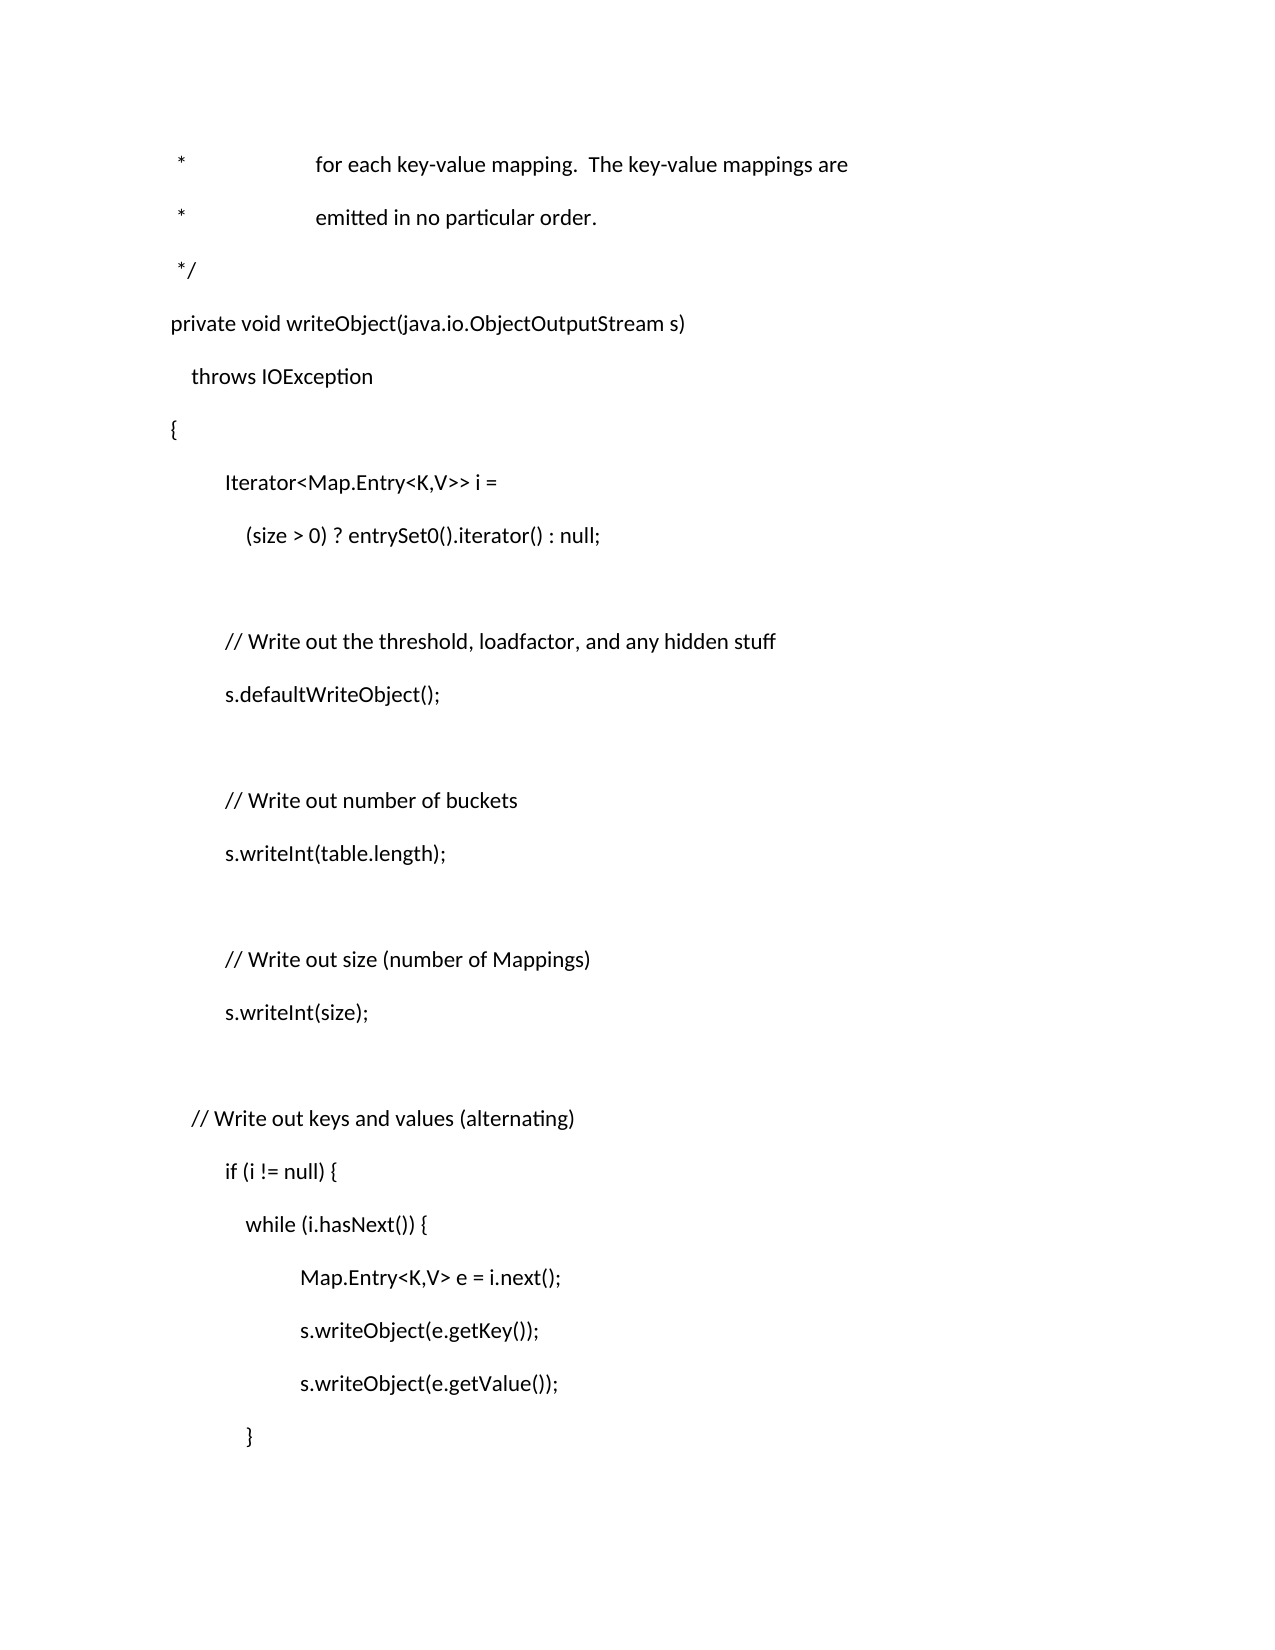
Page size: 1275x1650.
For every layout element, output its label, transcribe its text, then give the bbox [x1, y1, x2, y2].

text } [150, 1422, 1125, 1451]
text s.writeObject(e.getValue()); [150, 1369, 1125, 1397]
text Map.Entry<K,V> e = i.next(); [150, 1263, 1125, 1291]
text if (i != null) { [150, 1157, 1125, 1185]
text { [150, 415, 1125, 443]
text throws IOException [150, 362, 1125, 390]
text * for each key-value mapping. The key-value mappings are [150, 150, 1125, 178]
text s.writeObject(e.getKey()); [150, 1316, 1125, 1344]
text // Write out size (number of Mappings) [150, 945, 1125, 973]
text while (i.hasNext()) { [150, 1210, 1125, 1238]
text */ [150, 256, 1125, 284]
text s.writeInt(size); [150, 998, 1125, 1026]
text * emitted in no particular order. [150, 203, 1125, 231]
text (size > 0) ? entrySet0().iterator() : null; [150, 521, 1125, 549]
text // Write out the threshold, loadfactor, and any hidden stuff [150, 627, 1125, 655]
text s.writeInt(table.length); [150, 839, 1125, 867]
text Iterator<Map.Entry<K,V>> i = [150, 468, 1125, 496]
text private void writeObject(java.io.ObjectOutputStream s) [150, 309, 1125, 337]
text // Write out number of buckets [150, 786, 1125, 814]
text s.defaultWriteObject(); [150, 680, 1125, 708]
text // Write out keys and values (alternating) [150, 1104, 1125, 1132]
